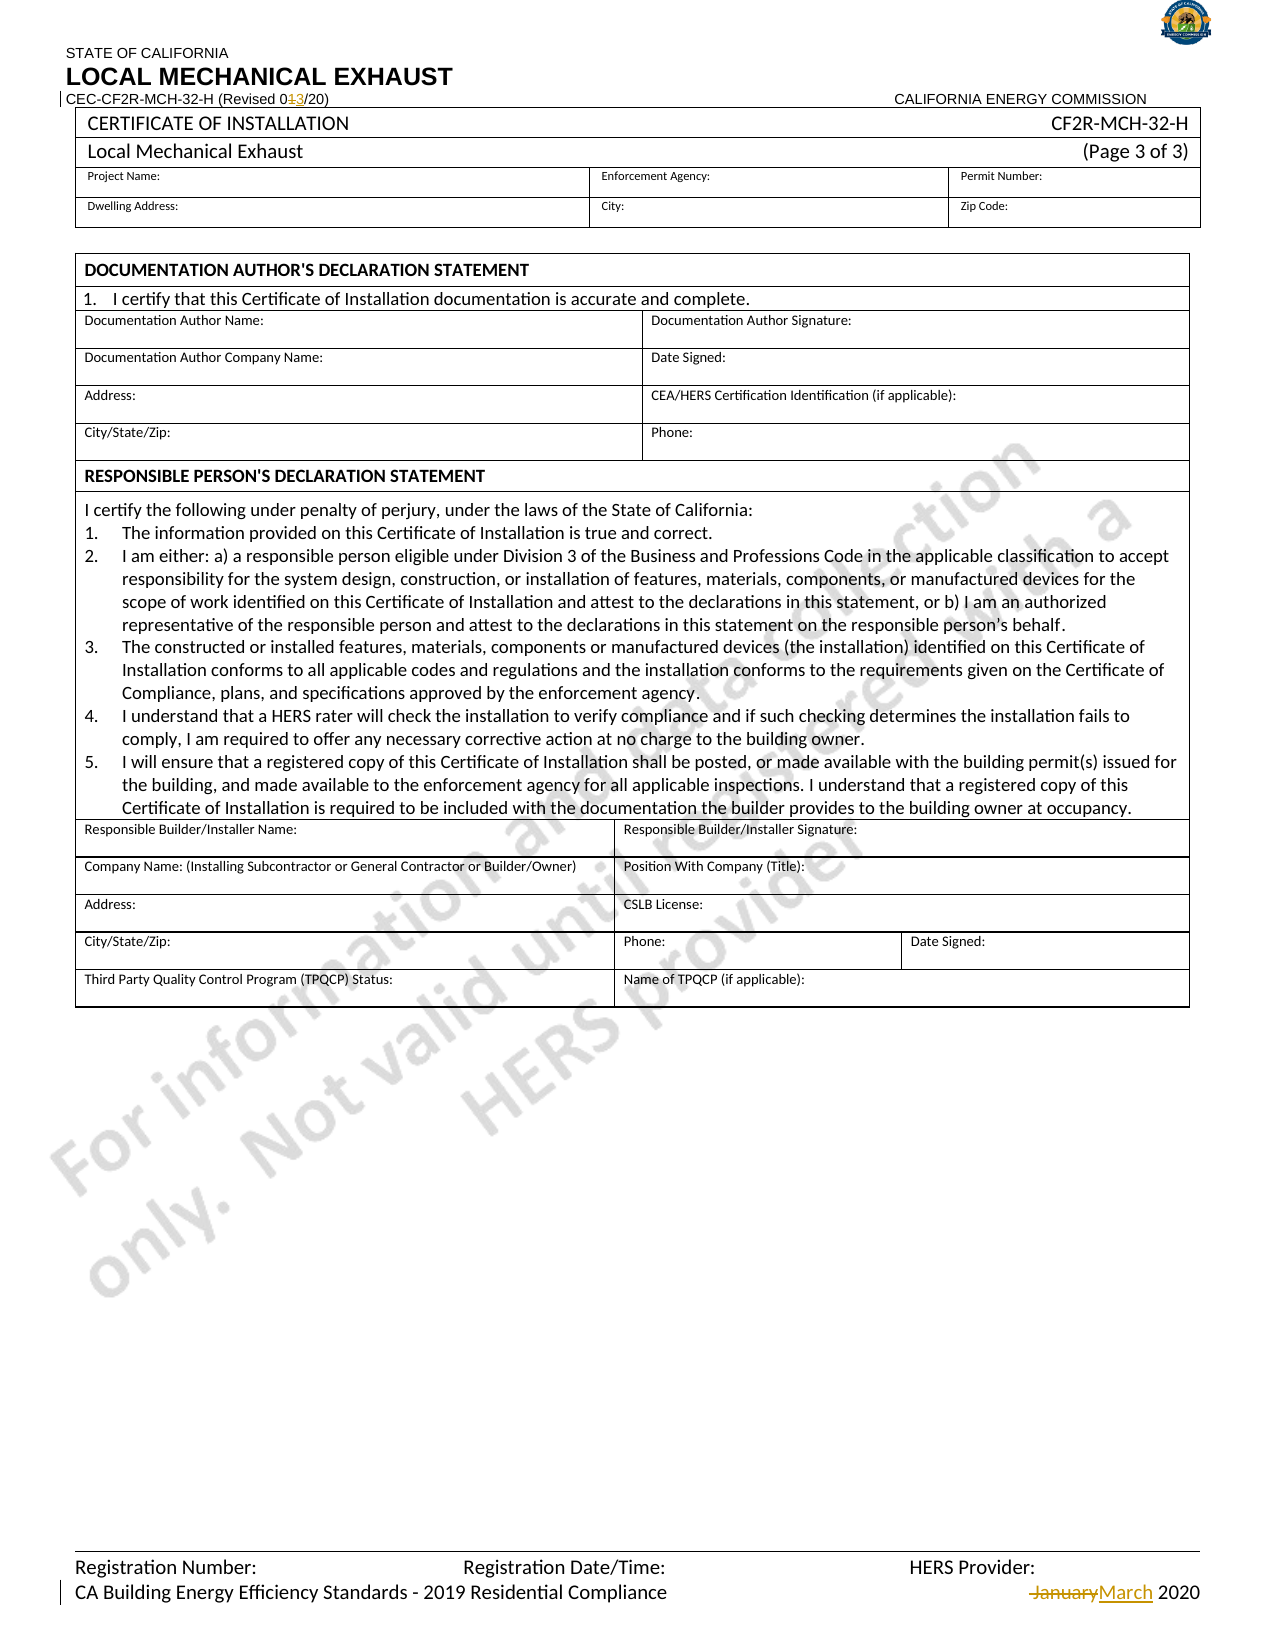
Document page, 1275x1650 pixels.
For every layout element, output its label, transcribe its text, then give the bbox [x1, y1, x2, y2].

table_cell City/State/Zip: [76, 424, 642, 460]
table_cell Phone: [615, 933, 901, 969]
table_cell Date Signed: [902, 933, 1189, 969]
table_cell Documentation Author Company Name: [76, 349, 642, 385]
table_cell Responsible Person's Declaration statement [76, 461, 1189, 491]
table_cell Address: [76, 895, 614, 931]
table_cell Responsible Builder/Installer Signature: [615, 820, 1189, 856]
table_cell Responsible Builder/Installer Name: [76, 820, 614, 856]
table_cell Documentation Author Signature: [643, 311, 1189, 347]
table_cell CSLB License: [615, 895, 1189, 931]
table_cell I certify the following under penalty of perjury, under the laws of the State of California: The information provided on this Certificate of Installation is true and correct. I am either: a) a responsible person eligible under Division 3 of the Business and Professions Code in the applicable classification to accept responsibility for the system design, construction, or installation of features, materials, components, or manufactured devices for the scope of work identified on this Certificate of Installation and attest to the declarations in this statement, or b) I am an authorized representative of the responsible person and attest to the declarations in this statement on the responsible person’s behalf. The constructed or installed features, materials, components or manufactured devices (the installation) identified on this Certificate of Installation conforms to all applicable codes and regulations and the installation conforms to the requirements given on the Certificate of Compliance, plans, and specifications approved by the enforcement agency. I understand that a HERS rater will check the installation to verify compliance and if such checking determines the installation fails to comply, I am required to offer any necessary corrective action at no charge to the building owner. I will ensure that a registered copy of this Certificate of Installation shall be posted, or made available with the building permit(s) issued for the building, and made available to the enforcement agency for all applicable inspections. I understand that a registered copy of this Certificate of Installation is required to be included with the documentation the builder provides to the building owner at occupancy. [76, 492, 1189, 819]
table_cell Name of TPQCP (if applicable): [615, 970, 1189, 1006]
table_header Documentation Author's Declaration Statement [76, 254, 1189, 286]
table_cell City/State/Zip: [76, 933, 614, 969]
table_cell Phone: [643, 424, 1189, 460]
table_cell CEA/HERS Certification Identification (if applicable): [643, 386, 1189, 422]
table_cell Company Name: (Installing Subcontractor or General Contractor or Builder/Owner) [76, 858, 614, 894]
picture [1160, 0, 1212, 45]
table_cell Date Signed: [643, 349, 1189, 385]
table_cell I certify that this Certificate of Installation documentation is accurate and complete. [76, 287, 1189, 310]
table_cell Position With Company (Title): [615, 858, 1189, 894]
table_cell Third Party Quality Control Program (TPQCP) Status: [76, 970, 614, 1006]
table_cell Documentation Author Name: [76, 311, 642, 347]
table_cell Address: [76, 386, 642, 422]
